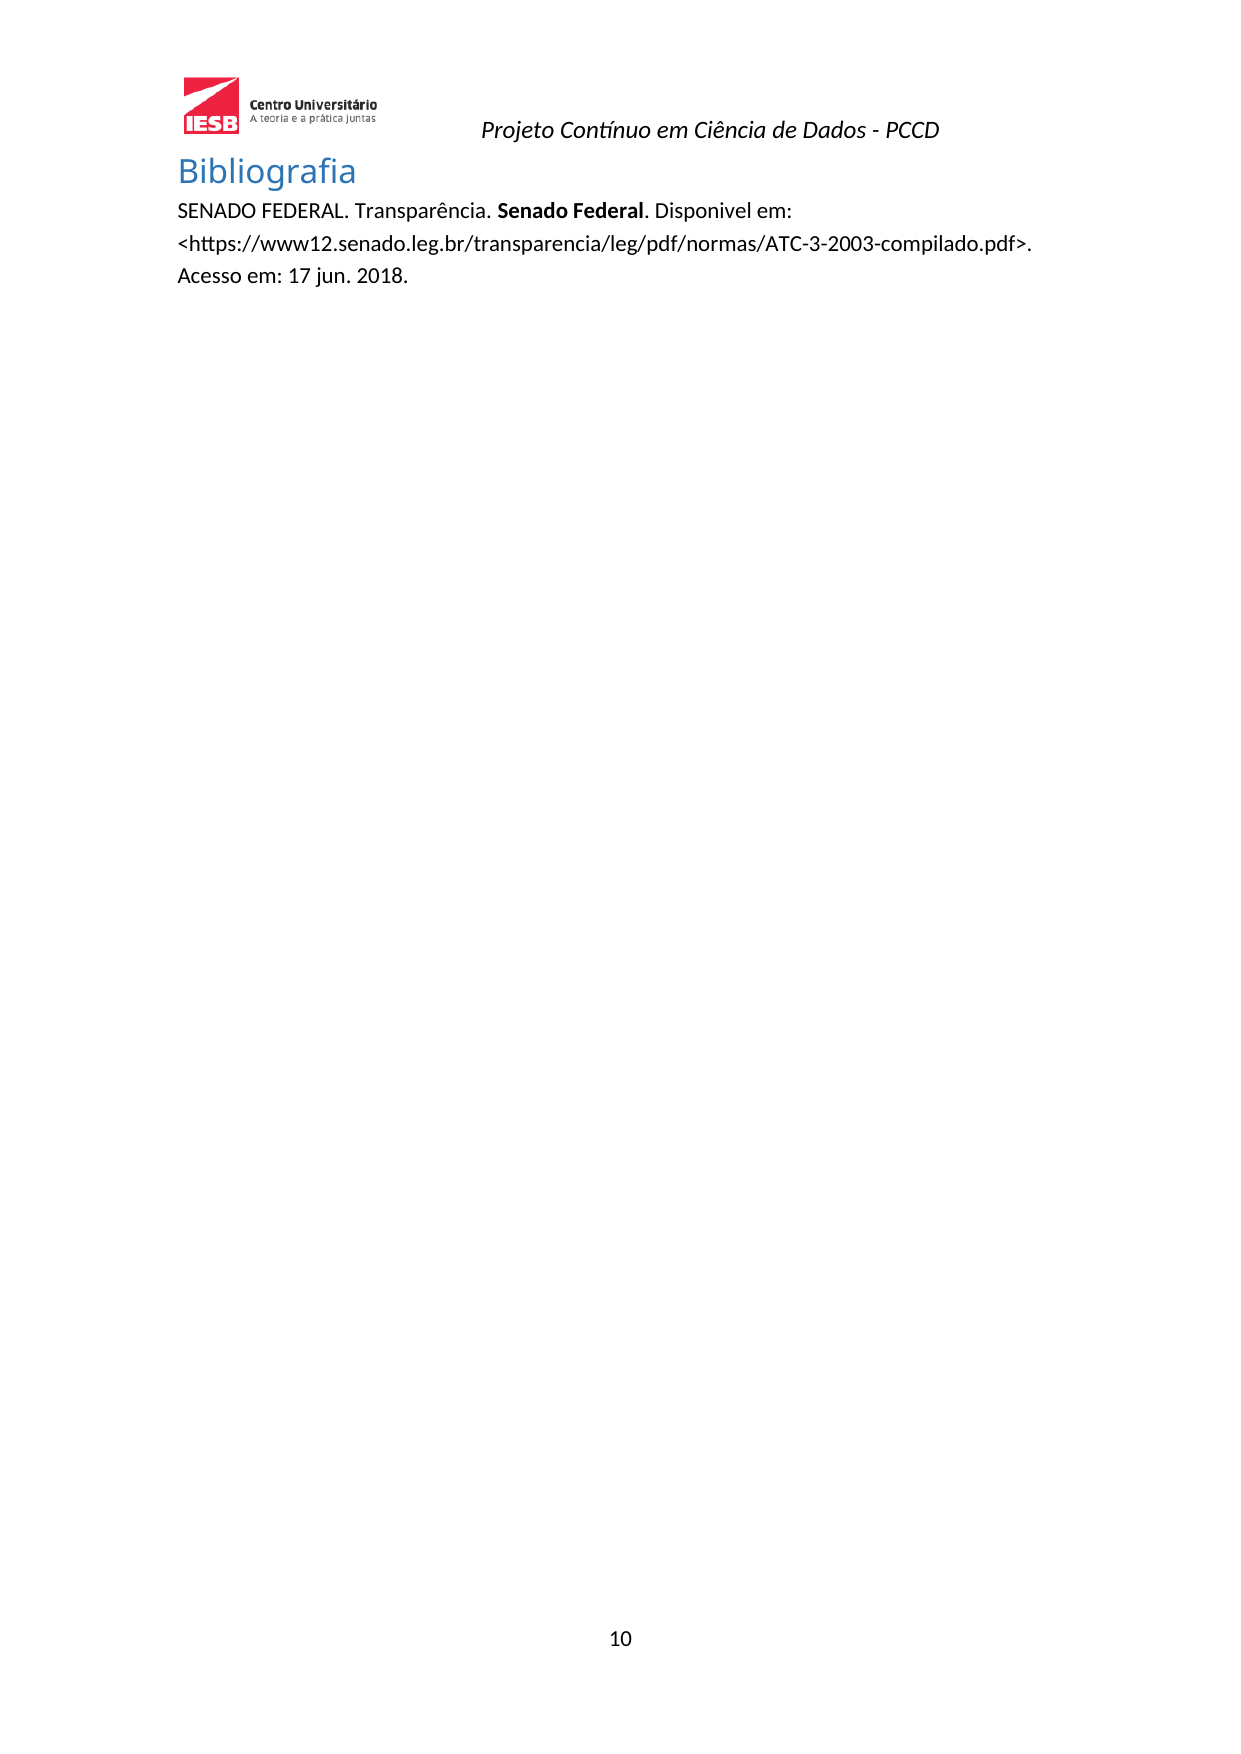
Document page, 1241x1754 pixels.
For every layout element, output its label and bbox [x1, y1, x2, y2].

picture [177, 73, 385, 139]
